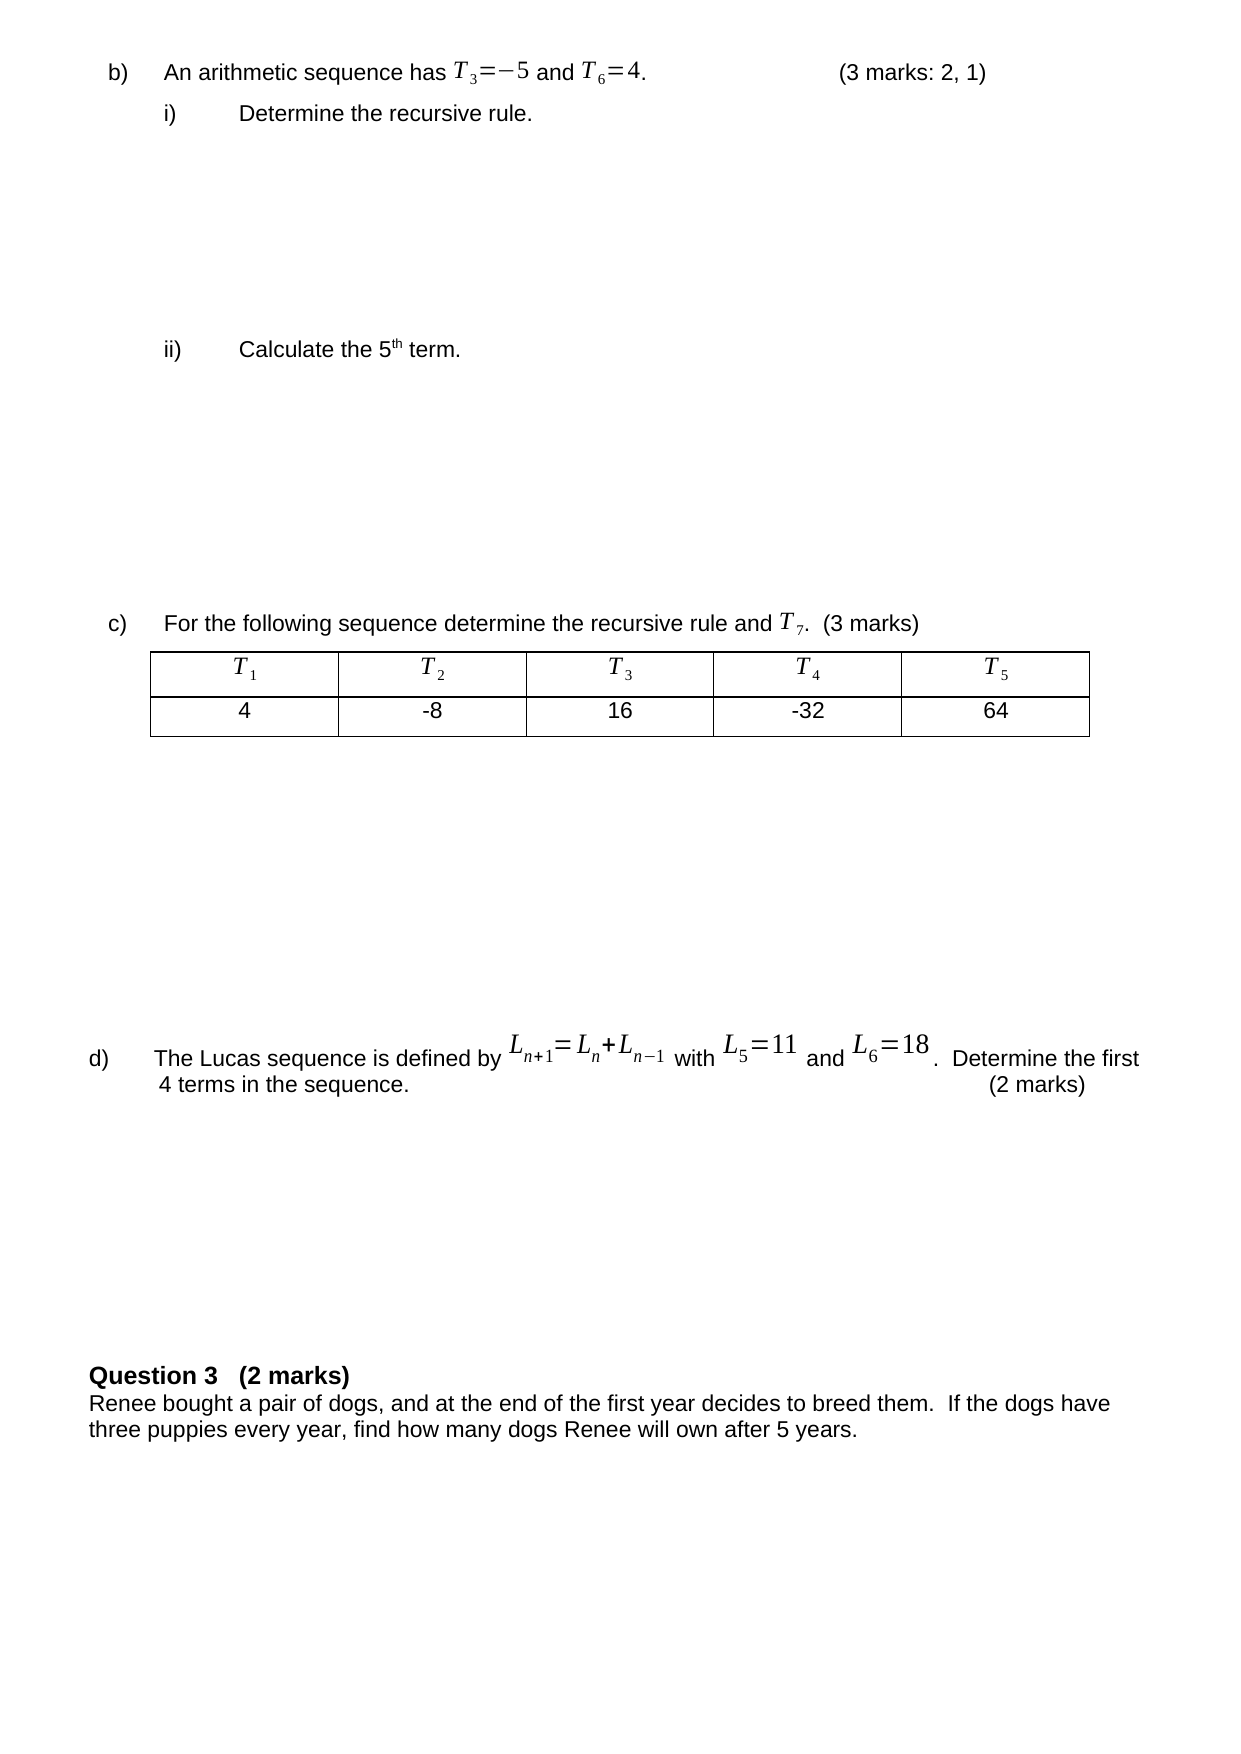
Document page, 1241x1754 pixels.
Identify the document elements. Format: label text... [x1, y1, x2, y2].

text i) Determine the recursive rule. [89, 100, 1152, 126]
text 4 terms in the sequence. (2 marks) [89, 1071, 1152, 1097]
table_cell 4 [151, 698, 338, 736]
text b) An arithmetic sequence has and . (3 marks: 2, 1) [89, 56, 1152, 88]
table_header [714, 653, 901, 696]
text Question 3 (2 marks) Renee bought a pair of dogs, and at the end of the first year decides to breed them. If the dogs have three puppies every year, find how many dogs Renee will own after 5 years. [89, 1361, 1152, 1442]
table_header [902, 653, 1089, 696]
table_header [527, 653, 713, 696]
table_header [151, 653, 338, 696]
text c) For the following sequence determine the recursive rule and . (3 marks) [89, 608, 1152, 639]
table_header [339, 653, 526, 696]
text d) The Lucas sequence is defined by with and . Determine the first [89, 1029, 1152, 1071]
table_cell -8 [339, 698, 526, 736]
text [89, 336, 1152, 362]
table_cell -32 [714, 698, 901, 736]
table_cell 16 [527, 698, 713, 736]
table_cell 64 [902, 698, 1089, 736]
